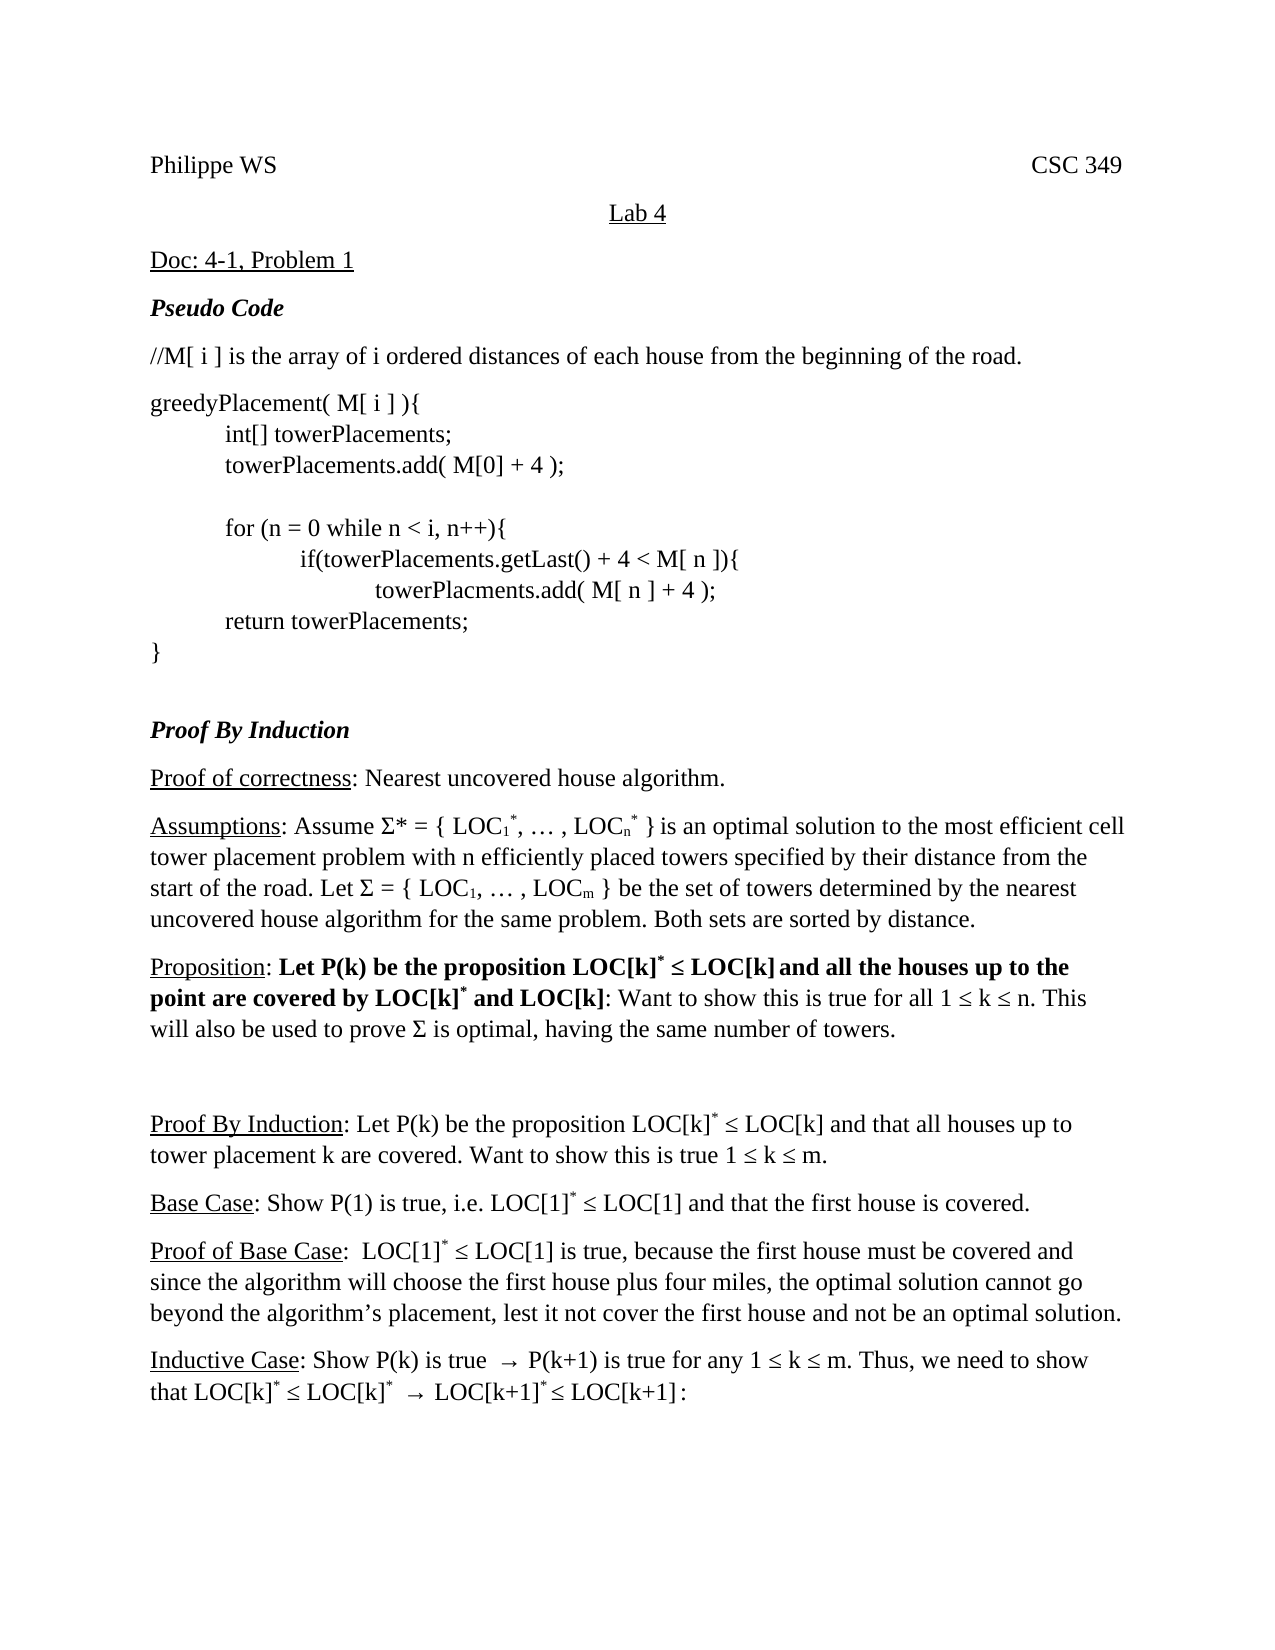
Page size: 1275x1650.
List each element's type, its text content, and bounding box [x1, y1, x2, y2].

list towerPlacements.add( M[0] + 4 ); [150, 451, 1125, 479]
list towerPlacments.add( M[ n ] + 4 ); [150, 575, 1125, 603]
text Philippe WS CSC 349 [150, 150, 1125, 179]
text Proof By Induction: Let P(k) be the proposition LOC[k]* ≤ LOC[k] and that all houses up to tower placement k are covered. Want to show this is true 1 ≤ k ≤ m. [150, 1109, 1125, 1169]
list for (n = 0 while n < i, n++){ [150, 513, 1125, 541]
text Pseudo Code [150, 293, 1125, 322]
list } [150, 637, 1125, 666]
text Inductive Case: Show P(k) is true → P(k+1) is true for any 1 ≤ k ≤ m. Thus, we need to show that LOC[k]* ≤ LOC[k]* → LOC[k+1]* ≤ LOC[k+1] : [150, 1346, 1125, 1405]
text Assumptions: Assume Σ* = { LOC1*, … , LOCn* } is an optimal solution to the most efficient cell tower placement problem with n efficiently placed towers specified by their distance from the start of the road. Let Σ = { LOC1, … , LOCm } be the set of towers determined by the nearest uncovered house algorithm for the same problem. Both sets are sorted by distance. [150, 811, 1125, 933]
text Lab 4 [150, 198, 1125, 226]
list if(towerPlacements.getLast() + 4 < M[ n ]){ [150, 544, 1125, 572]
text Proof of correctness: Nearest uncovered house algorithm. [150, 763, 1125, 792]
text Doc: 4-1, Problem 1 [150, 245, 1125, 274]
text Proposition: Let P(k) be the proposition LOC[k]* ≤ LOC[k] and all the houses up to the point are covered by LOC[k]* and LOC[k]: Want to show this is true for all 1 ≤ k ≤ n. This will also be used to prove Σ is optimal, having the same number of towers. [150, 952, 1125, 1043]
list int[] towerPlacements; [150, 419, 1125, 448]
list greedyPlacement( M[ i ] ){ [150, 388, 1125, 417]
text Proof By Induction [150, 716, 1125, 744]
text Proof of Base Case: LOC[1]* ≤ LOC[1] is true, because the first house must be covered and since the algorithm will choose the first house plus four miles, the optimal solution cannot go beyond the algorithm’s placement, lest it not cover the first house and not be an optimal solution. [150, 1236, 1125, 1327]
text Base Case: Show P(1) is true, i.e. LOC[1]* ≤ LOC[1] and that the first house is covered. [150, 1188, 1125, 1217]
list return towerPlacements; [150, 606, 1125, 634]
text //M[ i ] is the array of i ordered distances of each house from the beginning of the road. [150, 341, 1125, 369]
